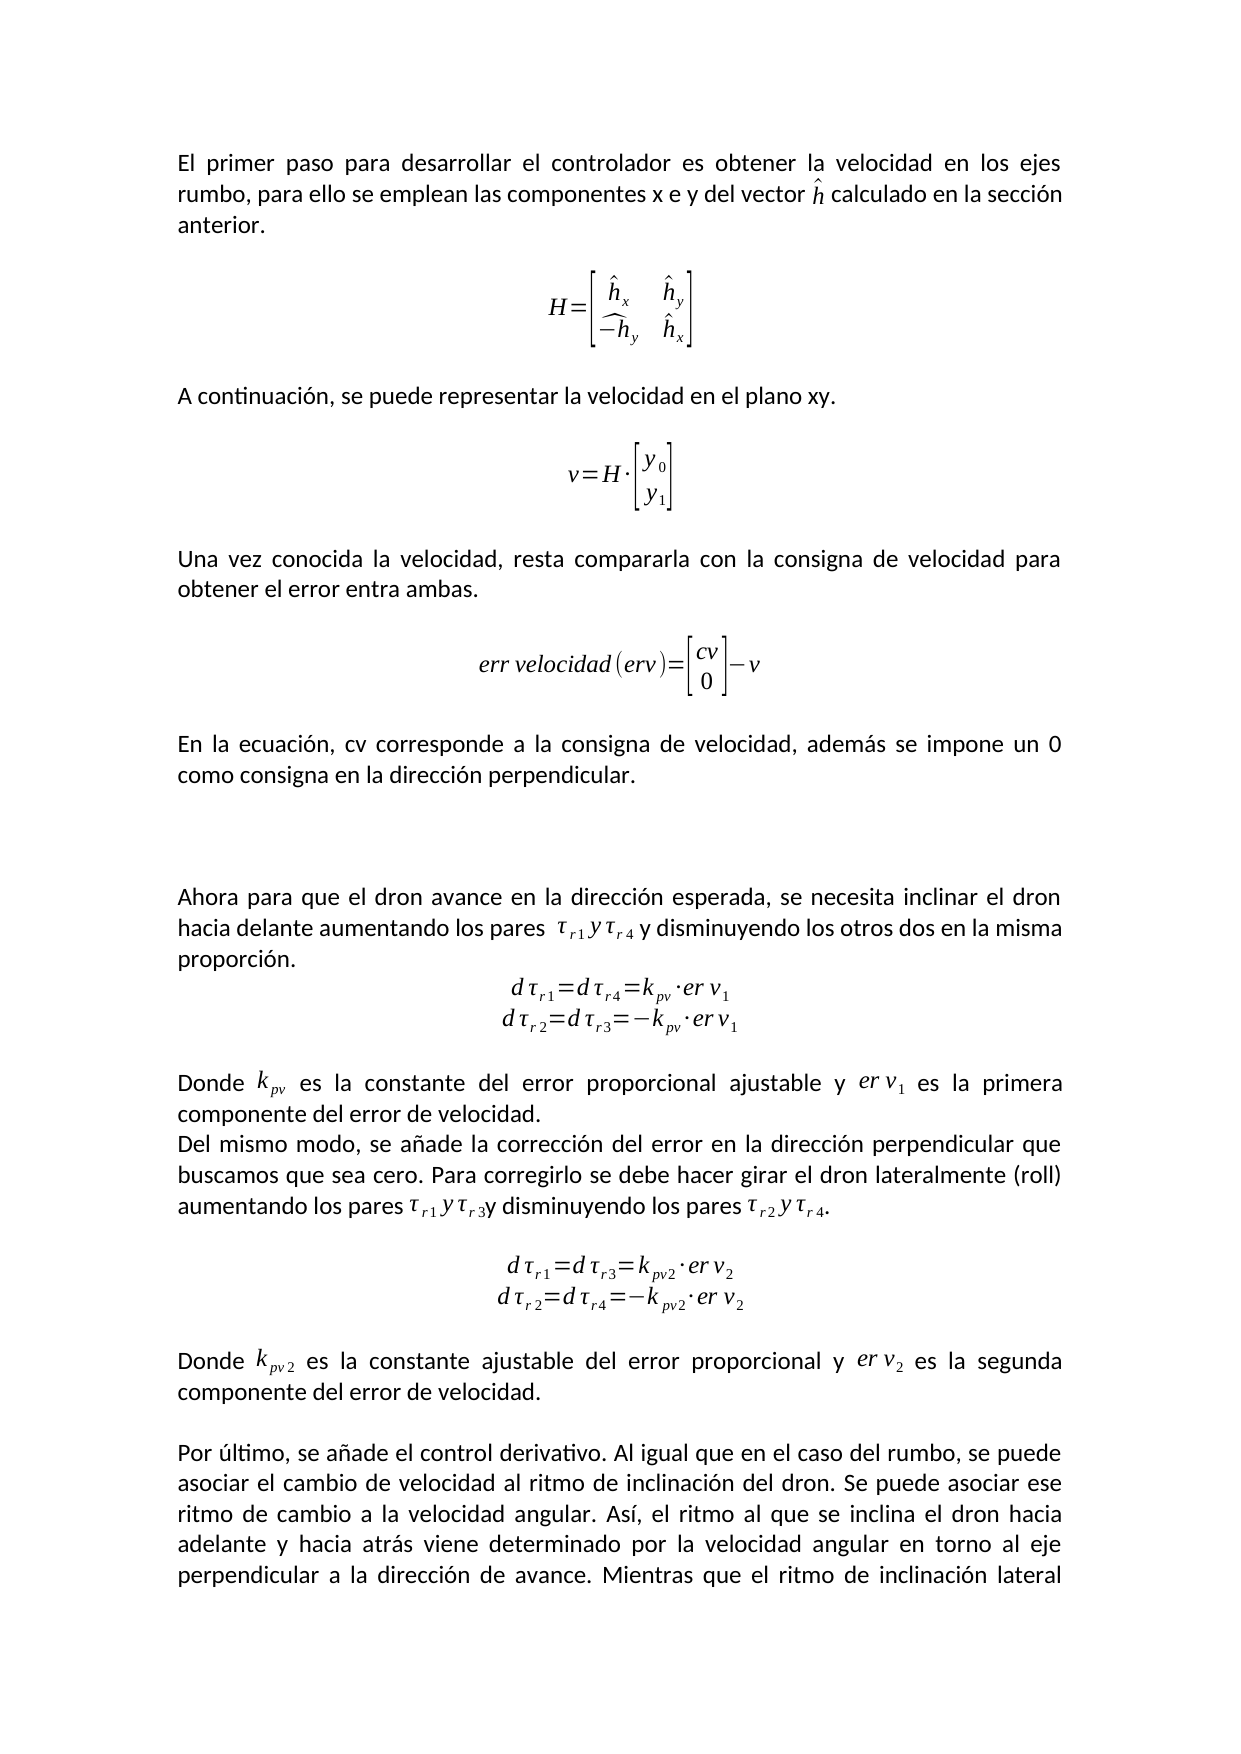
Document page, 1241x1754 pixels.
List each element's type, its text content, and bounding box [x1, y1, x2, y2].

text Donde es la constante del error proporcional ajustable y es la primera componente del error de velocidad. [177, 1066, 1063, 1128]
text Donde es la constante ajustable del error proporcional y es la segunda componente del error de velocidad. [177, 1344, 1063, 1406]
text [177, 1437, 1063, 1589]
text A continuación, se puede representar la velocidad en el plano xy. [177, 380, 1063, 411]
text Del mismo modo, se añade la corrección del error en la dirección perpendicular que buscamos que sea cero. Para corregirlo se debe hacer girar el dron lateralmente (roll) aumentando los pares y disminuyendo los pares . [177, 1128, 1063, 1221]
text Una vez conocida la velocidad, resta compararla con la consigna de velocidad para obtener el error entra ambas. [177, 543, 1063, 604]
text En la ecuación, cv corresponde a la consigna de velocidad, además se impone un 0 como consigna en la dirección perpendicular. [177, 728, 1063, 789]
text Ahora para que el dron avance en la dirección esperada, se necesita inclinar el dron hacia delante aumentando los pares y disminuyendo los otros dos en la misma proporción. [177, 881, 1063, 973]
text El primer paso para desarrollar el controlador es obtener la velocidad en los ejes rumbo, para ello se emplean las componentes x e y del vector calculado en la sección anterior. [177, 148, 1063, 240]
